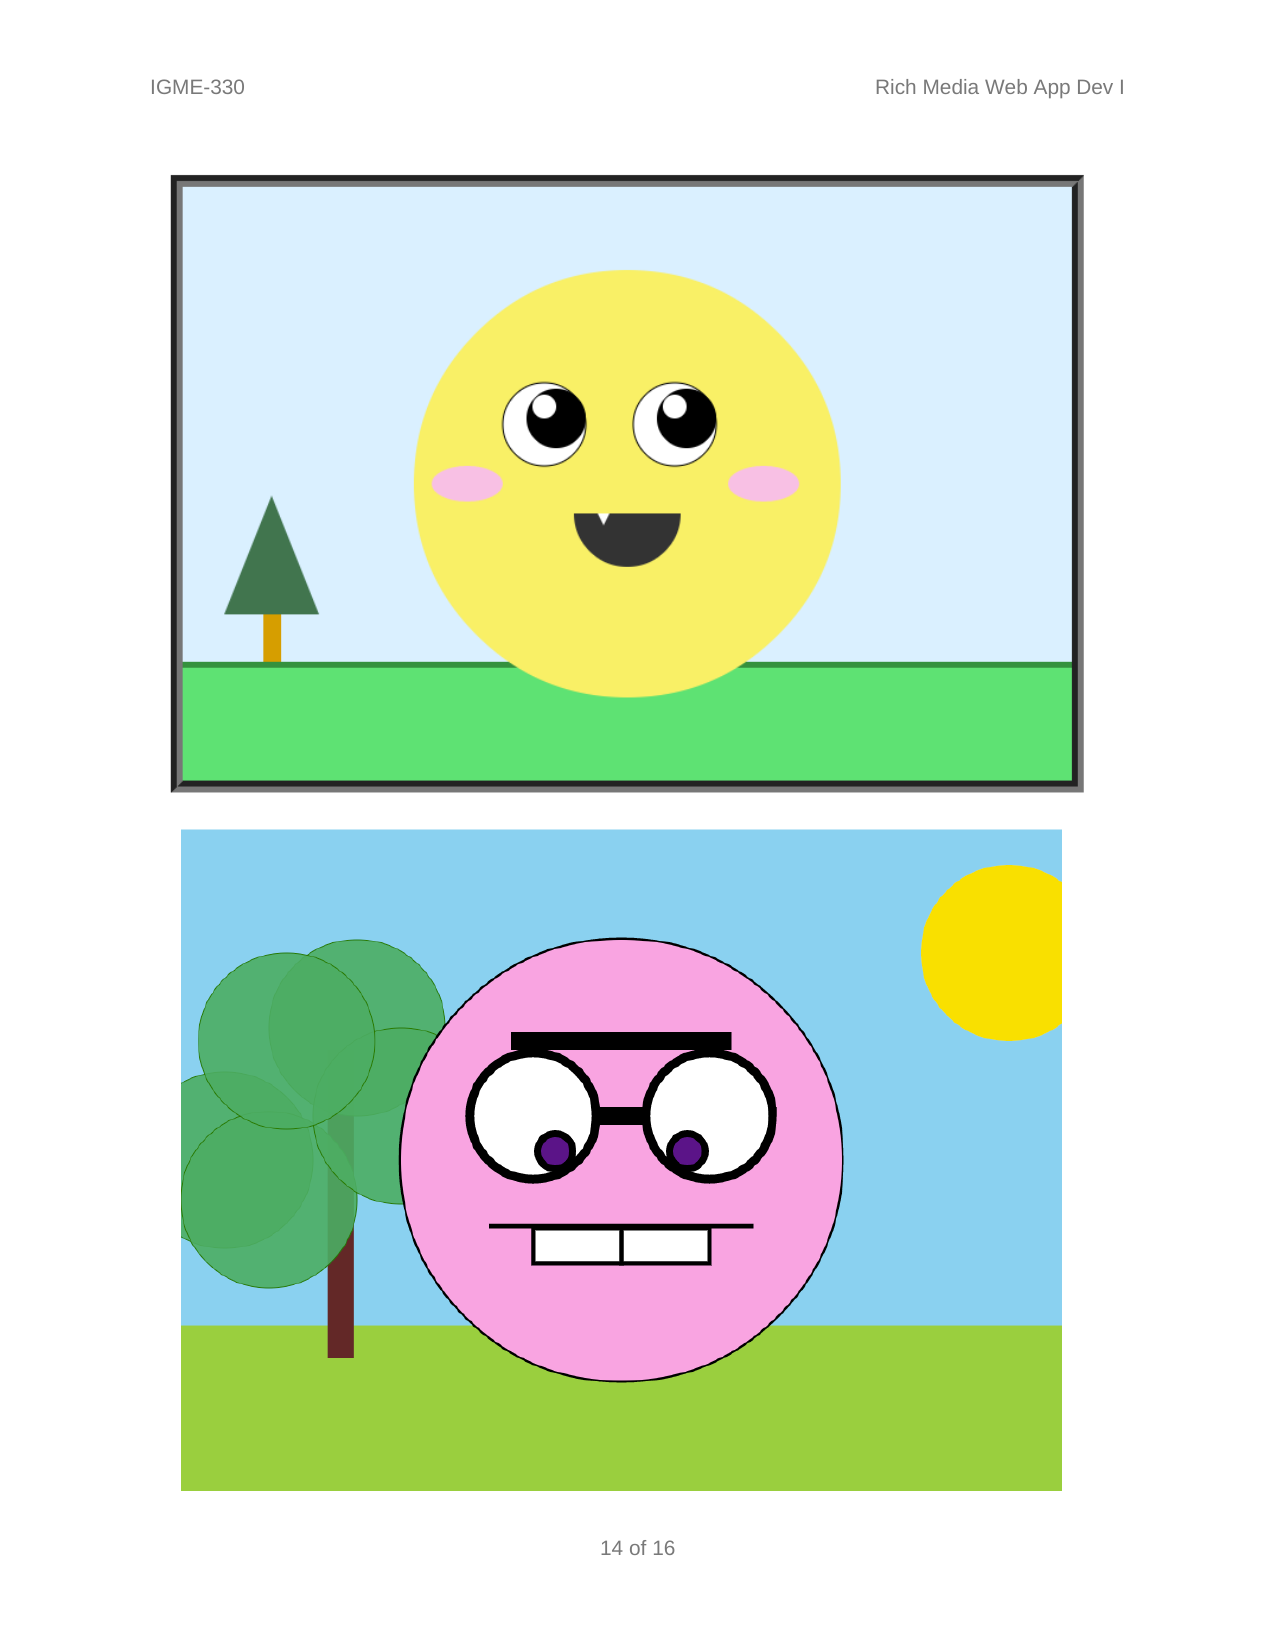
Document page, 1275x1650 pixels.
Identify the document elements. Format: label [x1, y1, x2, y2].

picture [167, 170, 1088, 805]
picture [178, 817, 1069, 1497]
